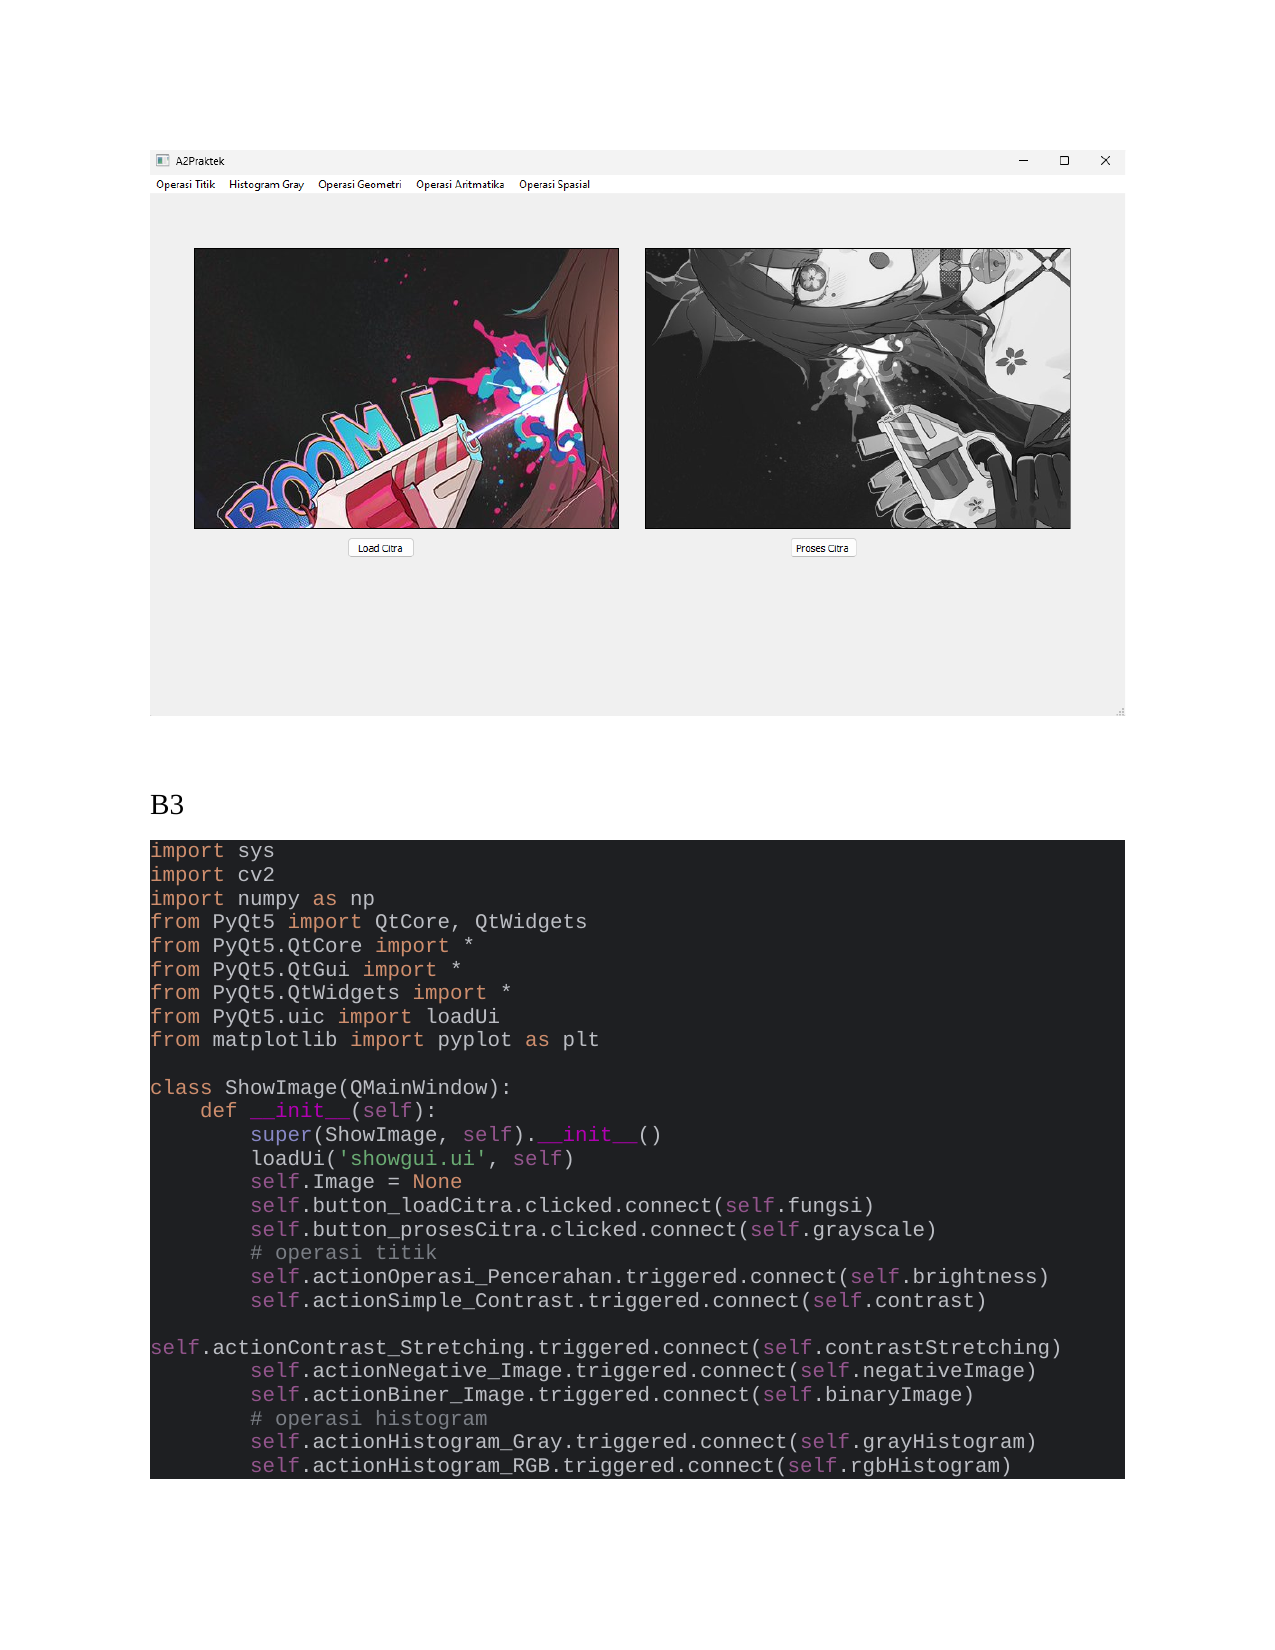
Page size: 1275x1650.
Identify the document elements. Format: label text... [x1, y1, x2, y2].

picture [150, 150, 1125, 716]
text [150, 840, 1125, 1479]
text B3 [150, 787, 1125, 821]
